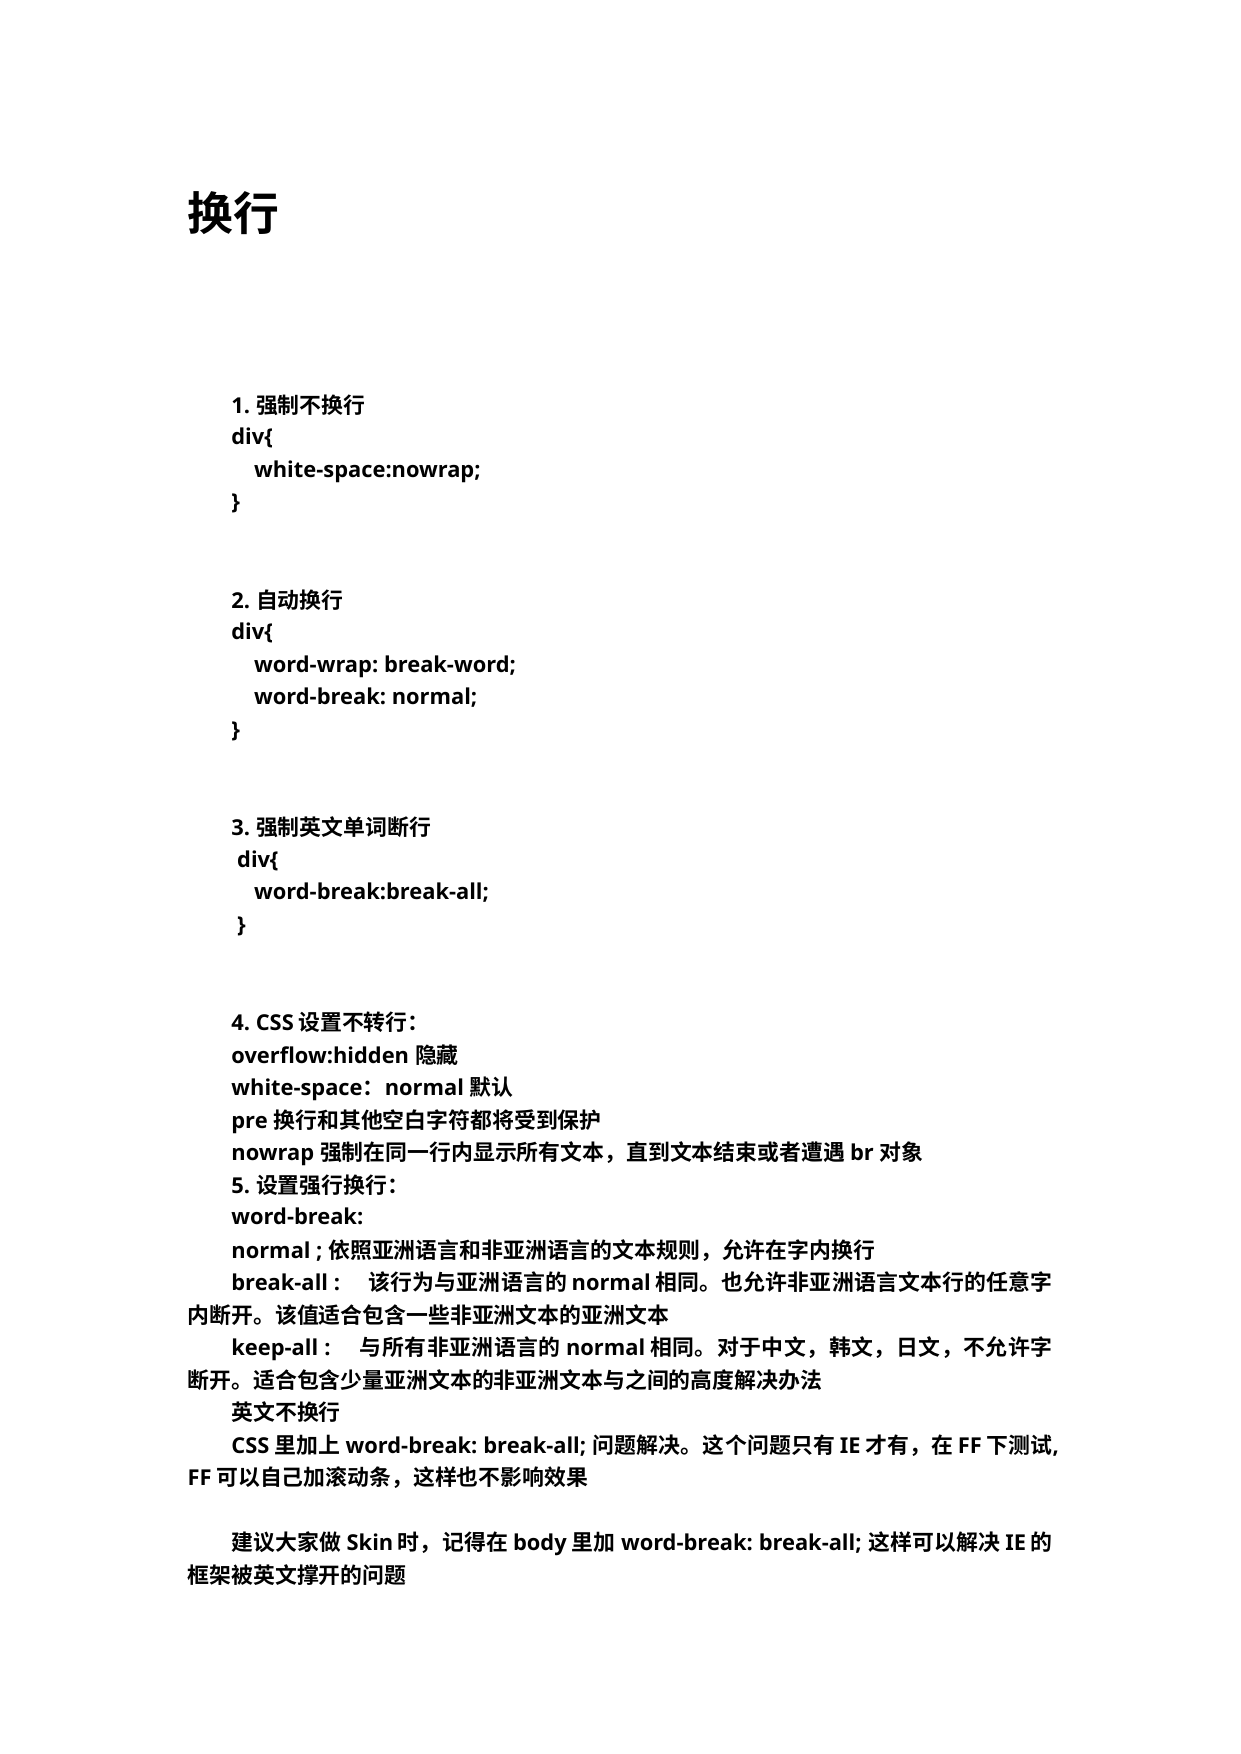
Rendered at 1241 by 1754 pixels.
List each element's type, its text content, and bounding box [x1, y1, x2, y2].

text 5. 设置强行换行： [187, 1167, 1053, 1200]
text overflow:hidden 隐藏 [187, 1037, 1053, 1070]
text CSS里加上 word-break: break-all; 问题解决。这个问题只有IE才有，在FF下测试,FF可以自己加滚动条，这样也不影响效果 [187, 1427, 1053, 1492]
text word-wrap: break-word; [187, 647, 1053, 680]
text break-all : 该行为与亚洲语言的normal相同。也允许非亚洲语言文本行的任意字内断开。该值适合包含一些非亚洲文本的亚洲文本 [187, 1265, 1053, 1330]
subtitle 换行 [187, 162, 1053, 259]
text keep-all : 与所有非亚洲语言的normal相同。对于中文，韩文，日文，不允许字断开。适合包含少量亚洲文本的非亚洲文本与之间的高度解决办法 [187, 1330, 1053, 1395]
text pre 换行和其他空白字符都将受到保护 [187, 1102, 1053, 1135]
text word-break: [187, 1200, 1053, 1232]
text word-break:break-all; [187, 875, 1053, 907]
text normal ; 依照亚洲语言和非亚洲语言的文本规则，允许在字内换行 [187, 1232, 1053, 1265]
text } [187, 712, 1053, 745]
text white-space:nowrap; [187, 452, 1053, 485]
text } [187, 485, 1053, 517]
text div{ [187, 842, 1053, 875]
text div{ [187, 615, 1053, 647]
text } [187, 907, 1053, 940]
text 3. 强制英文单词断行 [187, 810, 1053, 842]
text 英文不换行 [187, 1395, 1053, 1427]
text 2. 自动换行 [187, 582, 1053, 615]
text 建议大家做Skin时，记得在body里加 word-break: break-all; 这样可以解决IE的框架被英文撑开的问题 [187, 1525, 1053, 1590]
text white-space：normal 默认 [187, 1070, 1053, 1102]
text div{ [187, 420, 1053, 452]
text 1. 强制不换行 [187, 387, 1053, 420]
text 4. CSS设置不转行： [187, 1005, 1053, 1037]
text nowrap 强制在同一行内显示所有文本，直到文本结束或者遭遇 br 对象 [187, 1135, 1053, 1167]
text word-break: normal; [187, 680, 1053, 712]
